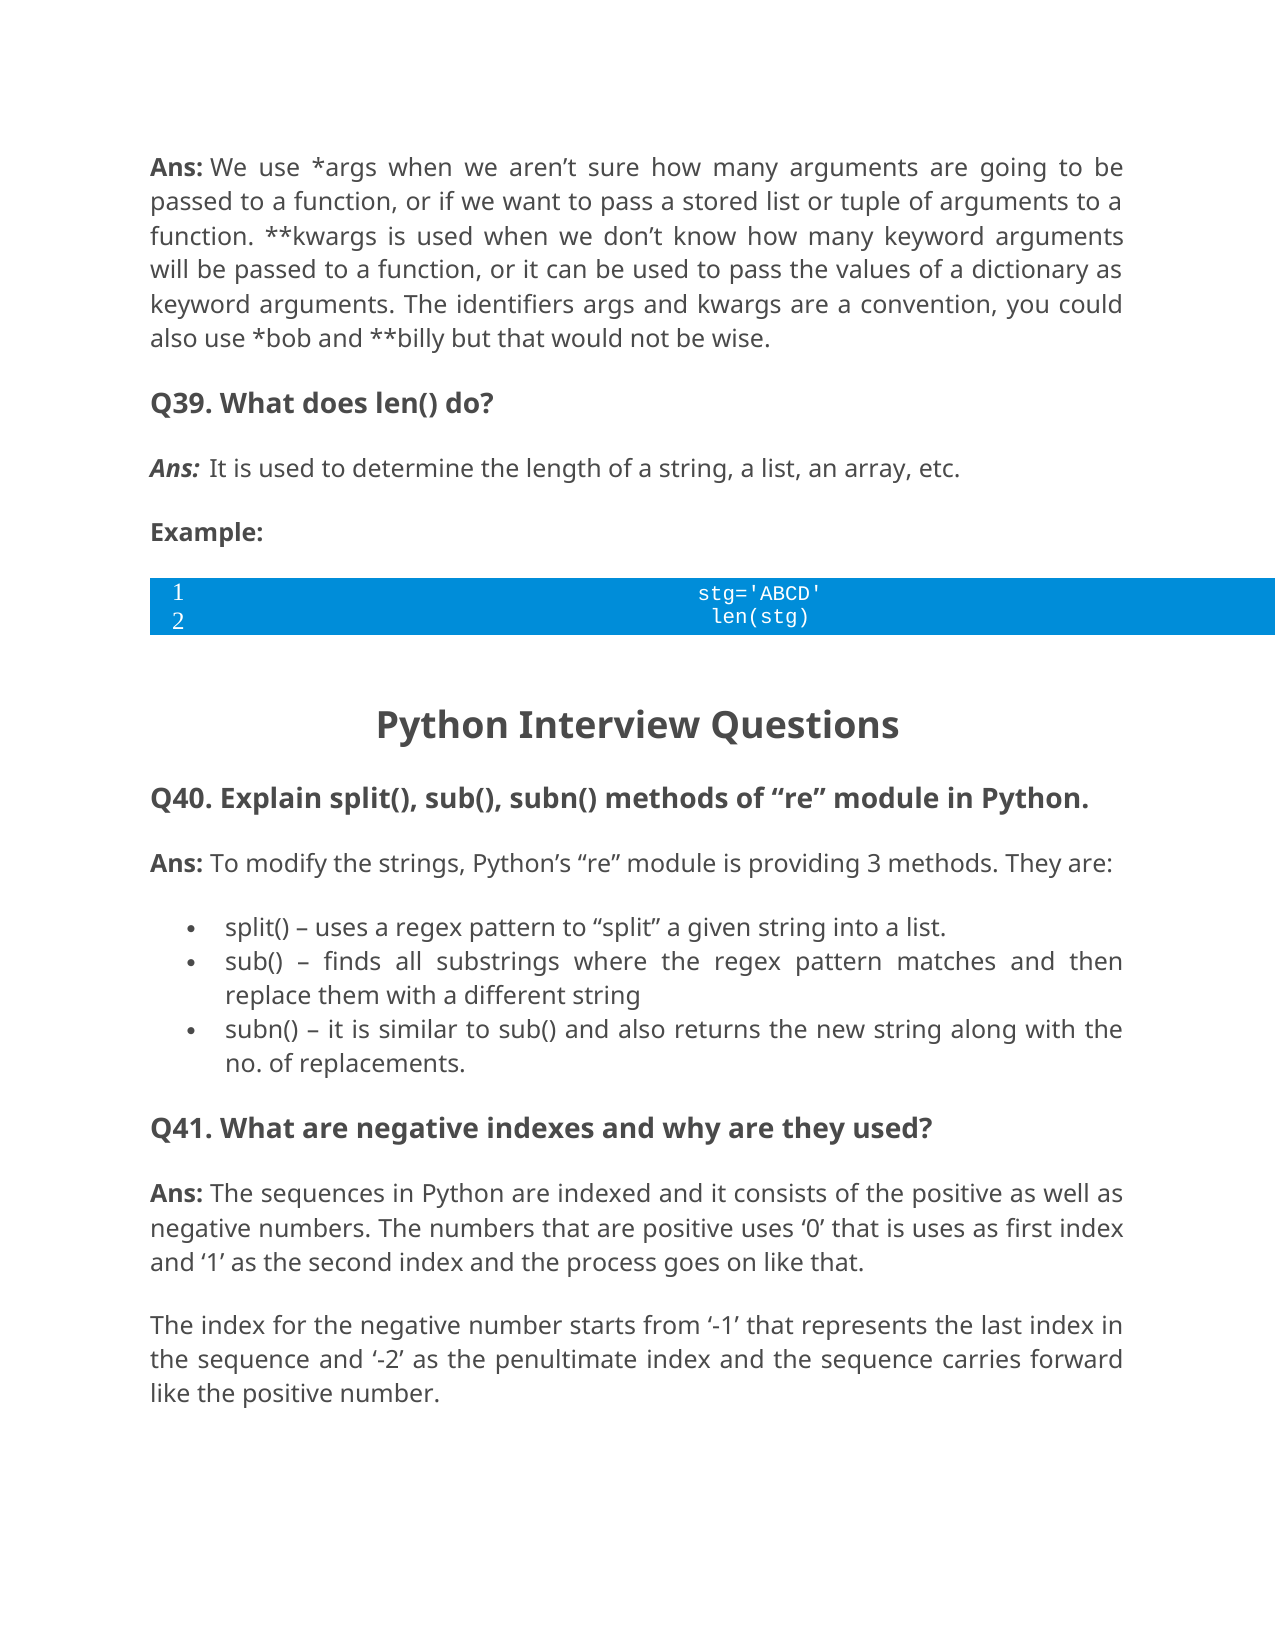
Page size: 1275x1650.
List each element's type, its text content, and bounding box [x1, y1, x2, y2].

text Q41. What are negative indexes and why are they used? [150, 1109, 1125, 1147]
text Q40. Explain split(), sub(), subn() methods of “re” module in Python. [150, 778, 1125, 817]
text The index for the negative number starts from ‘-1’ that represents the last index in the sequence and ‘-2’ as the penultimate index and the sequence carries forward like the positive number. [150, 1307, 1125, 1410]
list sub() – finds all substrings where the regex pattern matches and then replace them with a different string [187, 943, 1125, 1011]
table_header 1 2 [150, 578, 206, 635]
table_header stg='ABCD' len(stg) [206, 578, 1275, 635]
text Ans: To modify the strings, Python’s “re” module is providing 3 methods. They are: [150, 846, 1125, 880]
text Ans: It is used to determine the length of a string, a list, an array, etc. [150, 451, 1125, 485]
text Q39. What does len() do? [150, 383, 1125, 422]
text Example: [150, 514, 1125, 548]
list subn() – it is similar to sub() and also returns the new string along with the no. of replacements. [187, 1011, 1125, 1079]
text Python Interview Questions [150, 698, 1125, 749]
text Ans: We use *args when we aren’t sure how many arguments are going to be passed to a function, or if we want to pass a stored list or tuple of arguments to a function. **kwargs is used when we don’t know how many keyword arguments will be passed to a function, or it can be used to pass the values of a dictionary as keyword arguments. The identifiers args and kwargs are a convention, you could also use *bob and **billy but that would not be wise. [150, 150, 1125, 354]
text Ans: The sequences in Python are indexed and it consists of the positive as well as negative numbers. The numbers that are positive uses ‘0’ that is uses as first index and ‘1’ as the second index and the process goes on like that. [150, 1176, 1125, 1278]
list split() – uses a regex pattern to “split” a given string into a list. [187, 909, 1125, 943]
